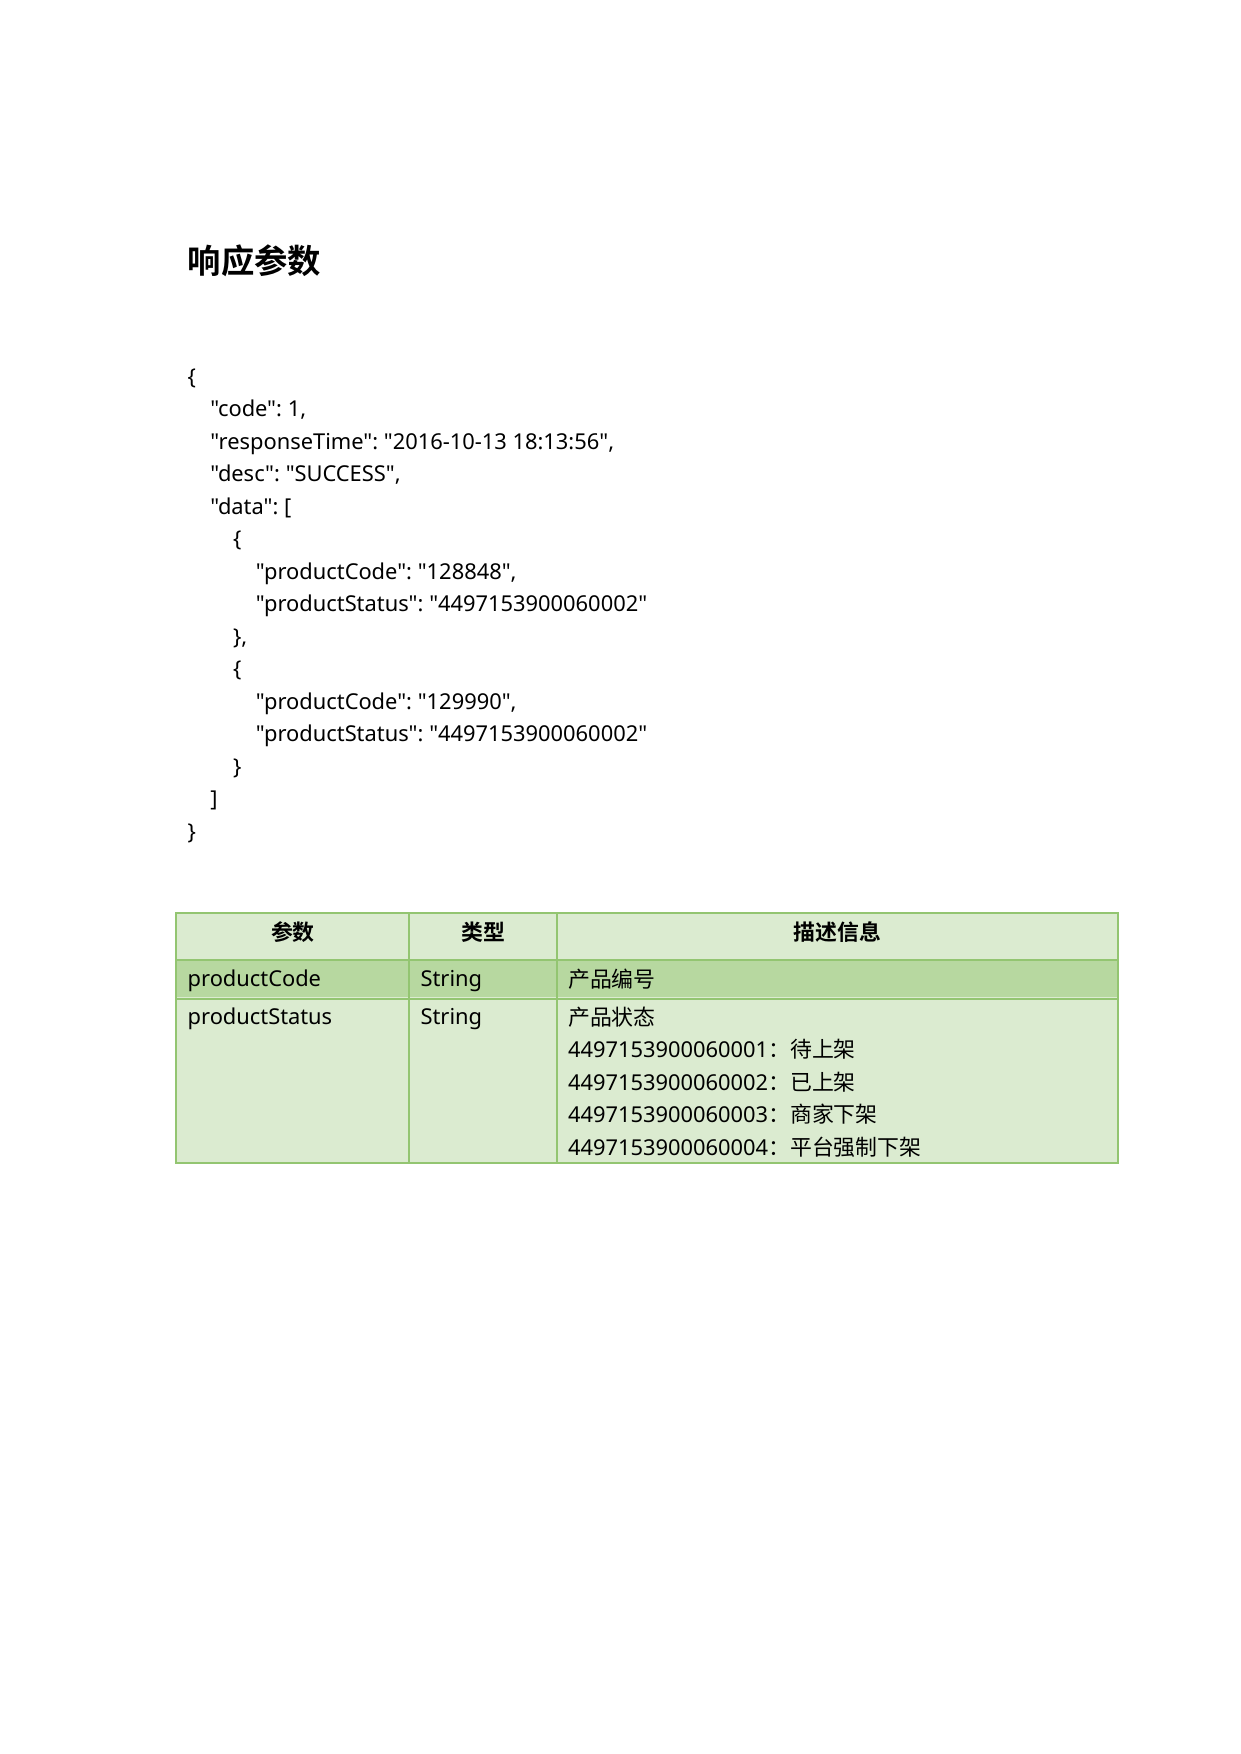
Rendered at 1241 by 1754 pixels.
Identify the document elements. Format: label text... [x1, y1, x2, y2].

text "productCode": "129990", [187, 684, 1053, 717]
text "desc": "SUCCESS", [187, 457, 1053, 489]
text "data": [ [187, 489, 1053, 522]
text "productStatus": "4497153900060002" [187, 717, 1053, 749]
text "productStatus": "4497153900060002" [187, 587, 1053, 619]
text } [187, 814, 1053, 847]
table_cell 产品状态 4497153900060001：待上架 4497153900060002：已上架 4497153900060003：商家下架 4497153900060004：平台强制下架 [558, 1000, 1117, 1162]
text "code": 1, [187, 392, 1053, 424]
table_header 描述信息 [558, 914, 1117, 959]
text }, [187, 619, 1053, 652]
table_cell productCode [177, 961, 408, 997]
table_cell productStatus [177, 1000, 408, 1162]
text { [187, 359, 1053, 392]
table_header 参数 [177, 914, 408, 959]
text "productCode": "128848", [187, 554, 1053, 587]
table_cell String [410, 961, 556, 997]
subtitle 响应参数 [187, 227, 1053, 292]
table_cell String [410, 1000, 556, 1162]
table_header 类型 [410, 914, 556, 959]
table_cell 产品编号 [558, 961, 1117, 997]
text ] [187, 782, 1053, 814]
text "responseTime": "2016-10-13 18:13:56", [187, 424, 1053, 457]
text { [187, 652, 1053, 684]
text { [187, 522, 1053, 554]
text } [187, 749, 1053, 782]
